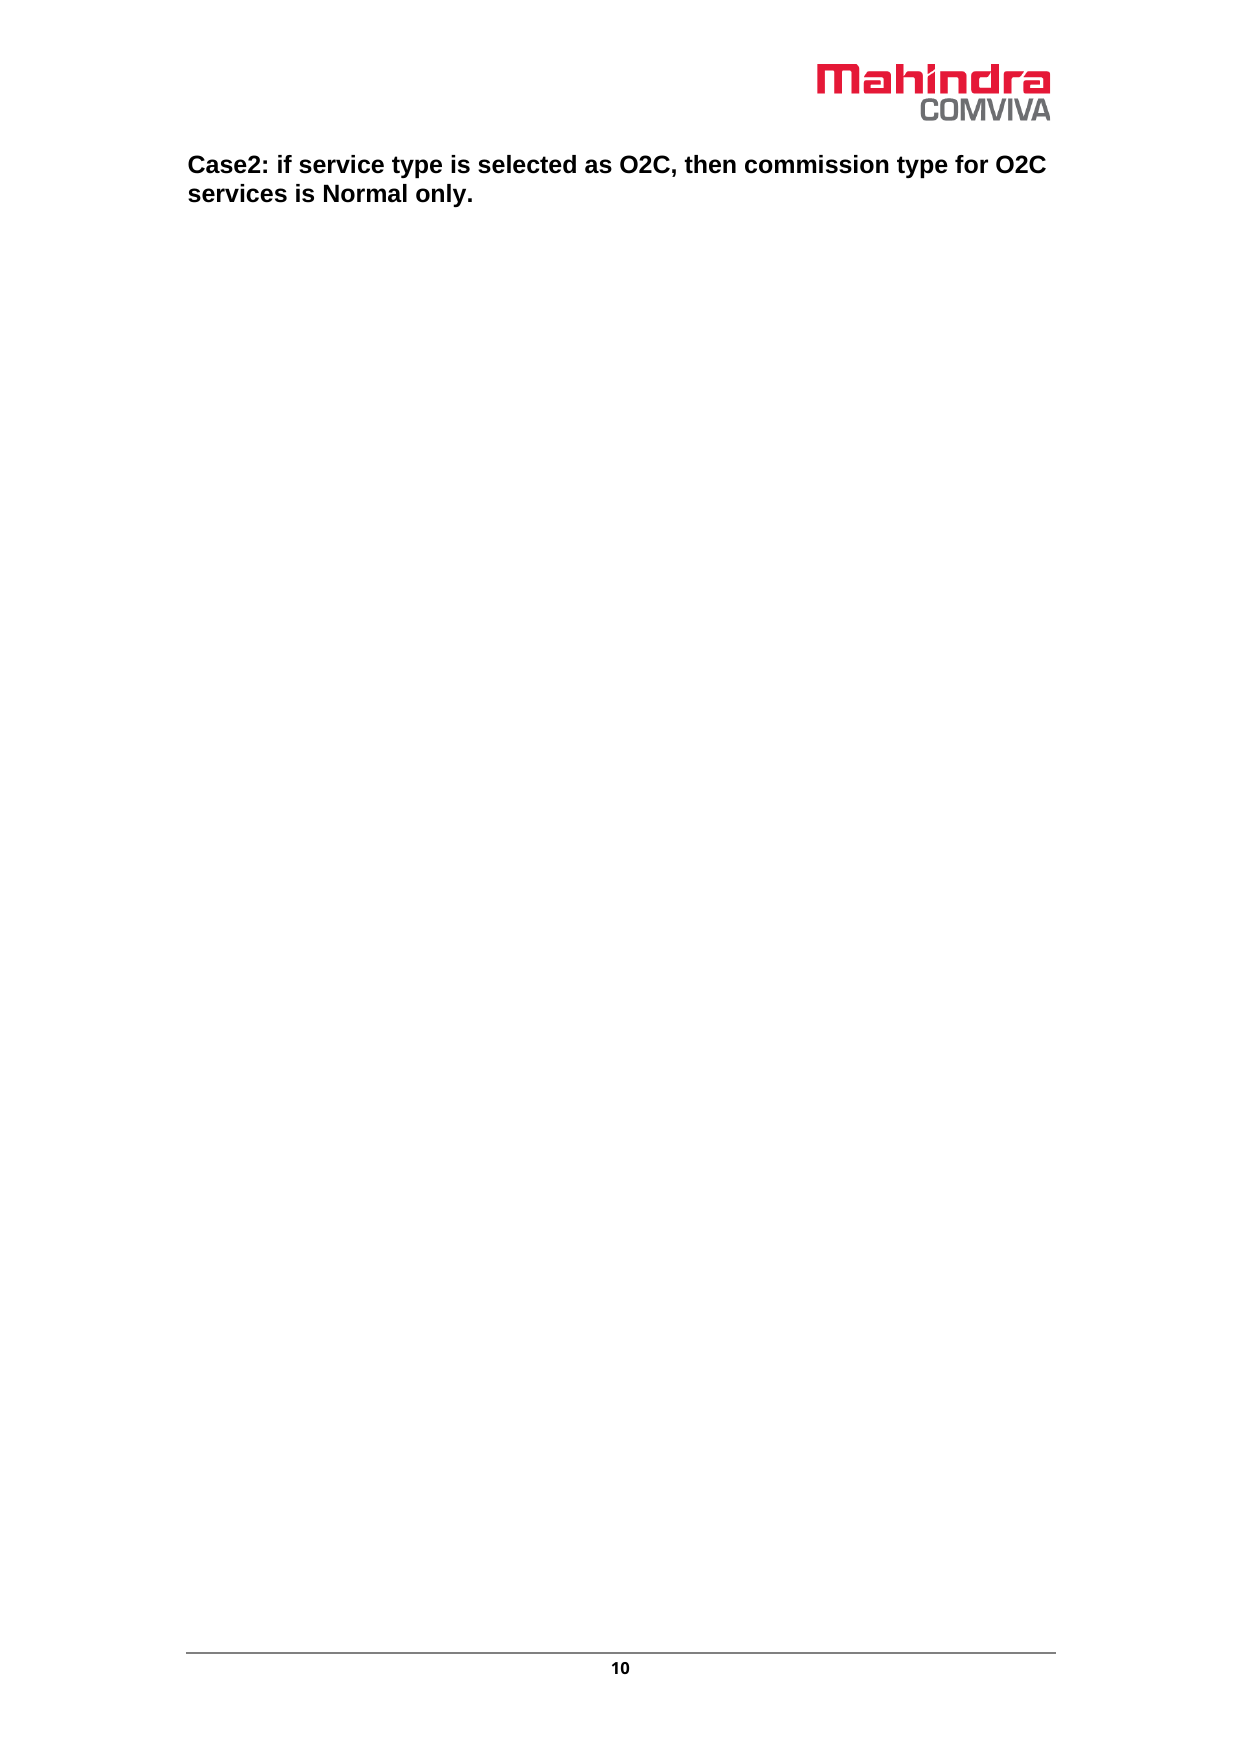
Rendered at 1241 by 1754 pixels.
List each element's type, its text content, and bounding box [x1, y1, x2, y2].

text Case2: if service type is selected as O2C, then commission type for O2C services is Normal only. [187, 150, 1053, 207]
picture [817, 64, 1051, 121]
